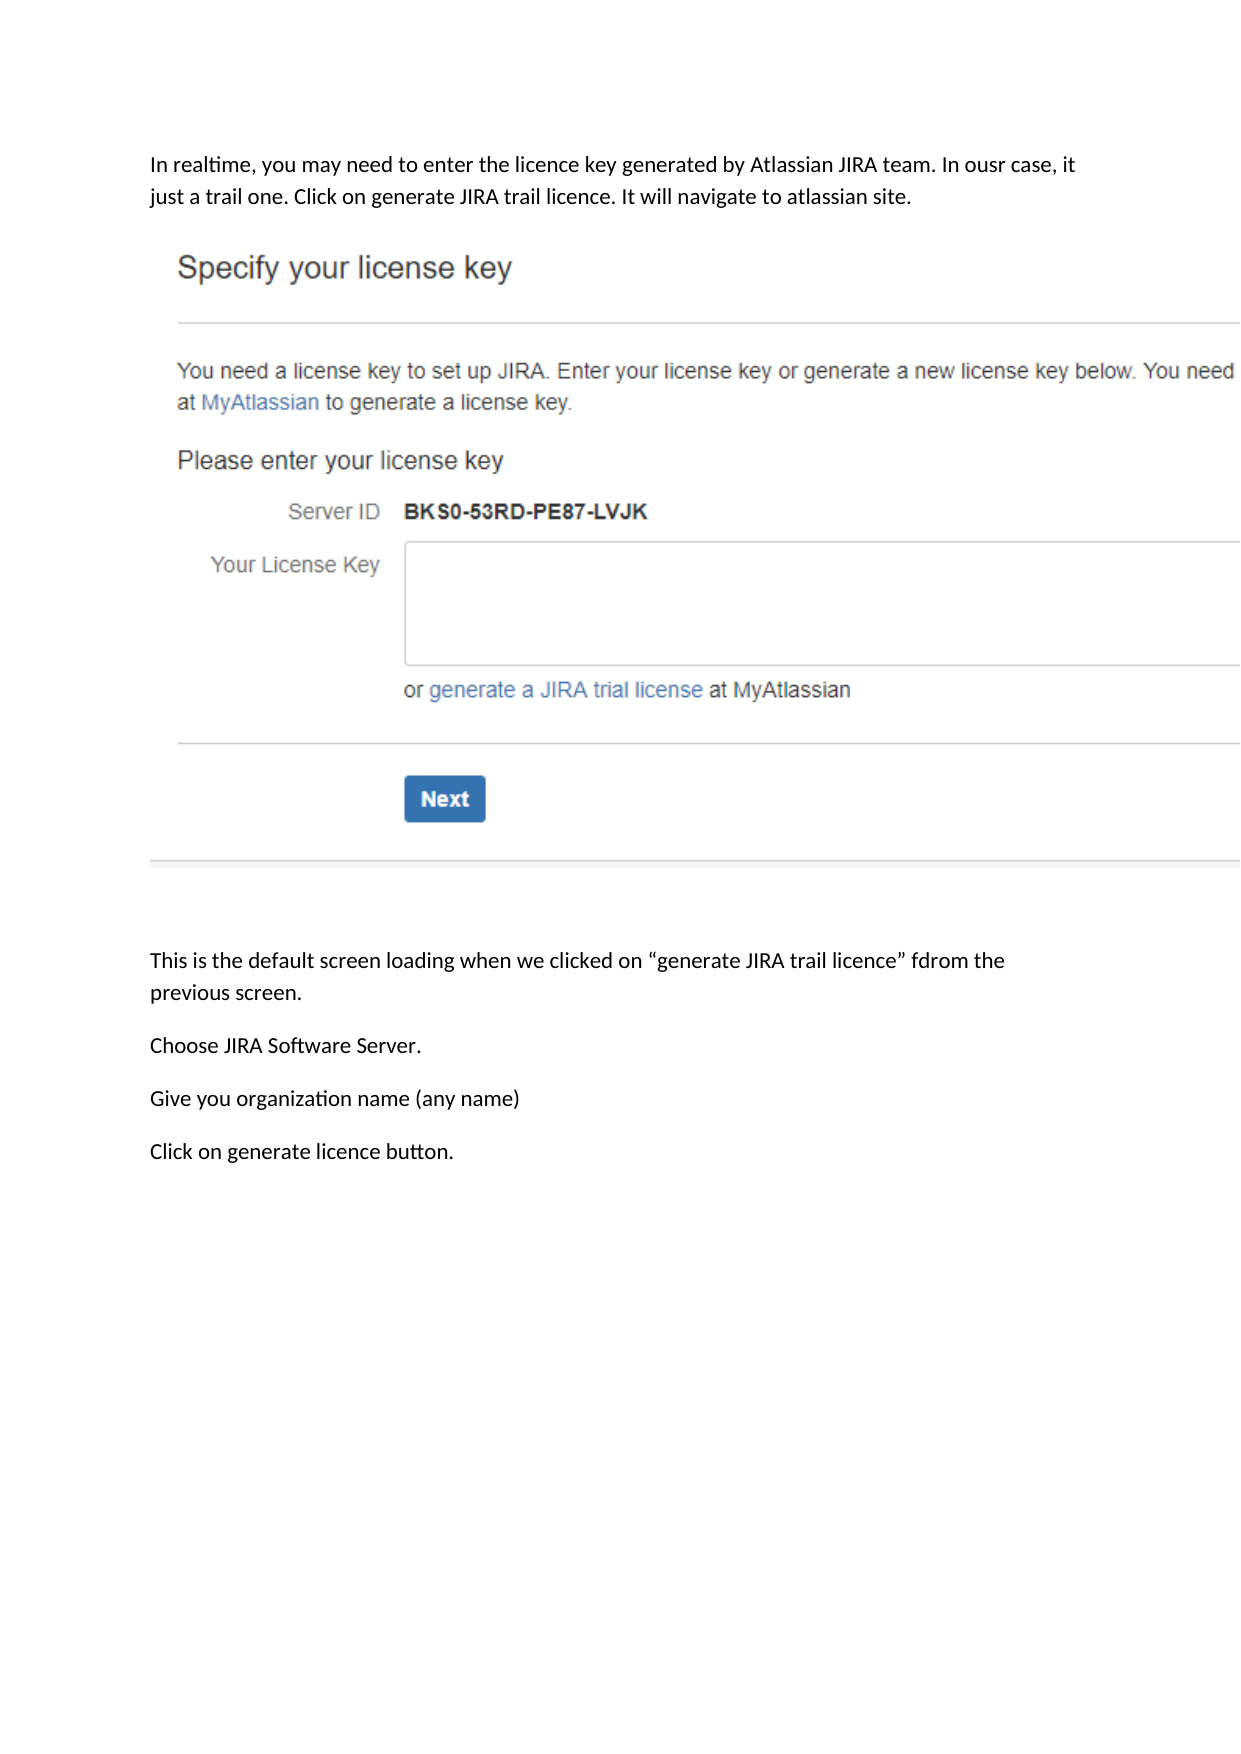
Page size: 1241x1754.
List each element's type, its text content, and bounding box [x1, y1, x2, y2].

text Click on generate licence button. [150, 1137, 1090, 1165]
text In realtime, you may need to enter the licence key generated by Atlassian JIRA team. In ousr case, it just a trail one. Click on generate JIRA trail licence. It will navigate to atlassian site. [150, 150, 1090, 210]
text This is the default screen loading when we clicked on “generate JIRA trail licence” fdrom the previous screen. [150, 946, 1090, 1006]
text Choose JIRA Software Server. [150, 1031, 1090, 1059]
text Give you organization name (any name) [150, 1084, 1090, 1112]
picture [150, 235, 1241, 868]
